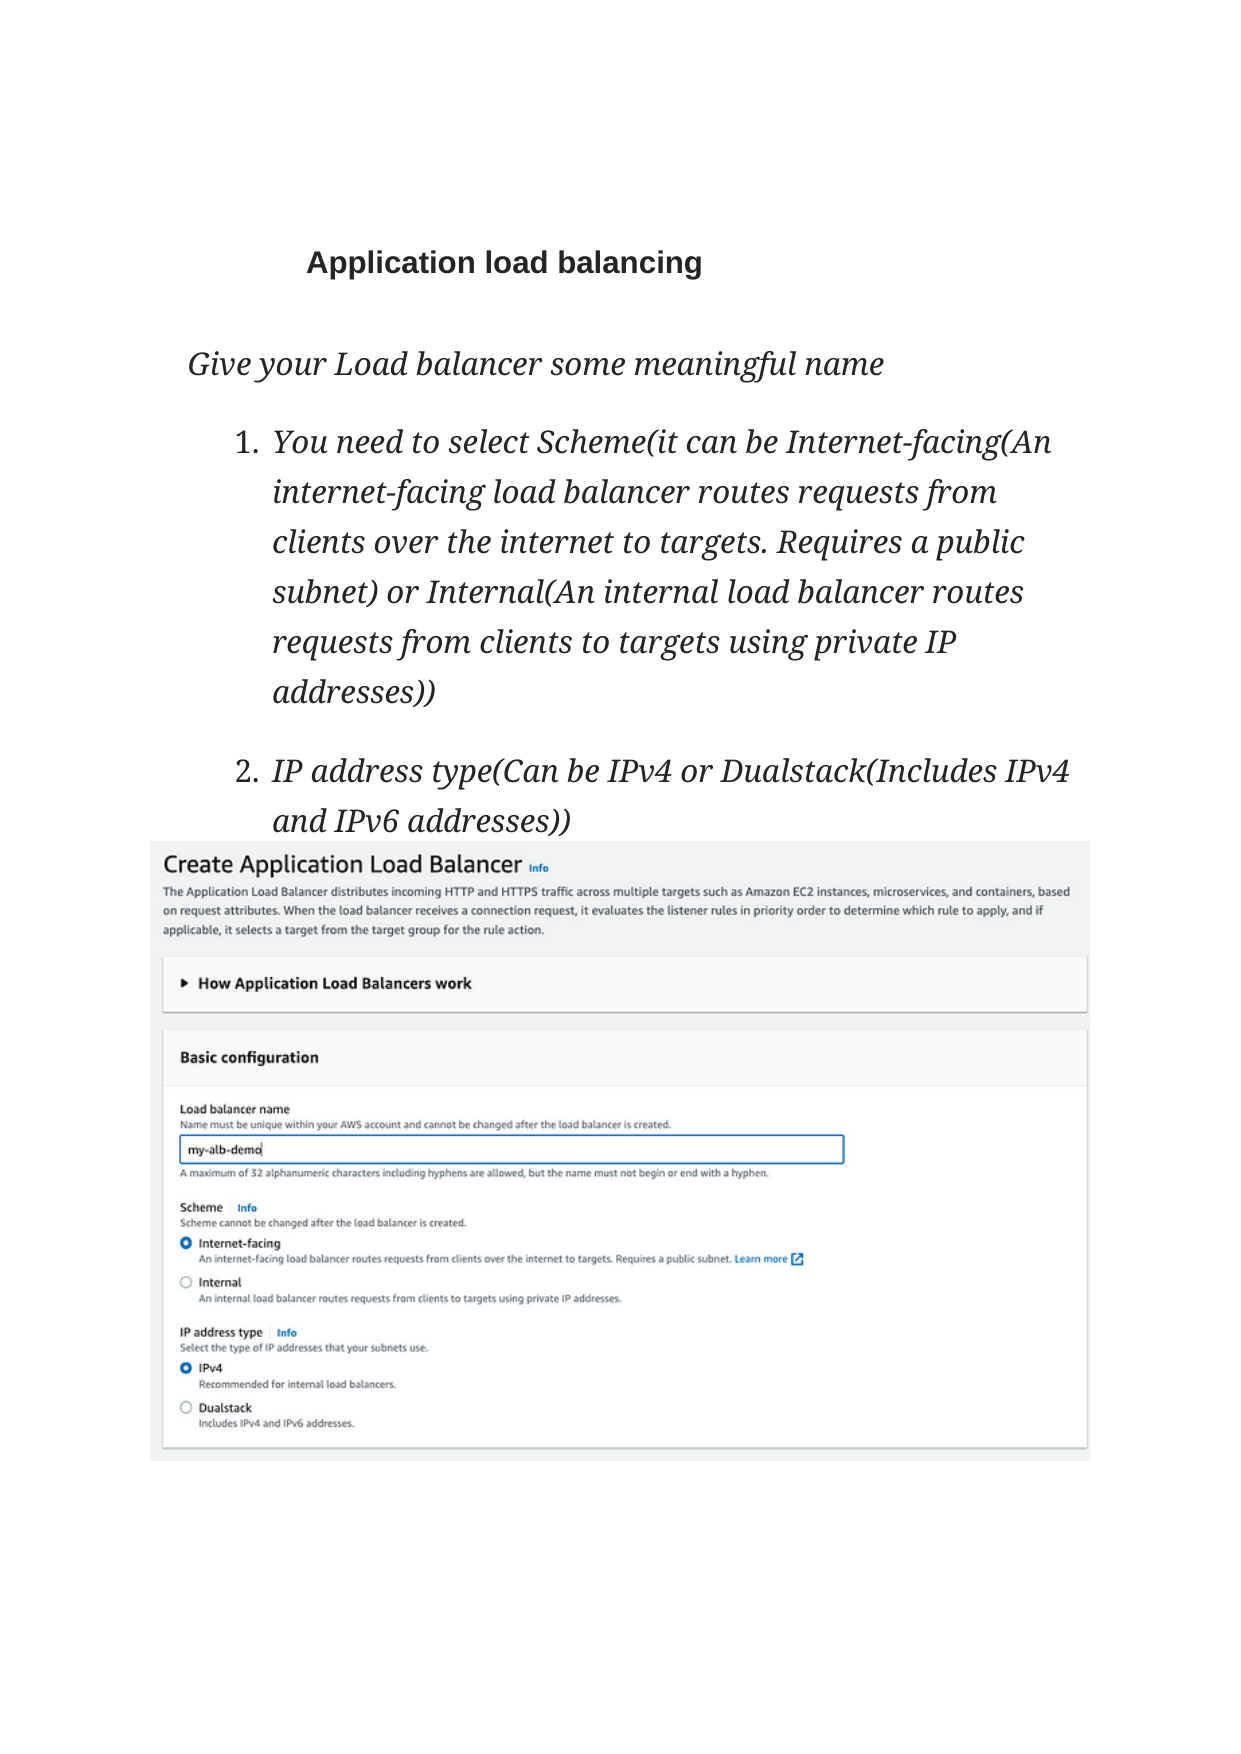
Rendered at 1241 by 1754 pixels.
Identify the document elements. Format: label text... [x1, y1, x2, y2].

list IP address type(Can be IPv4 or Dualstack(Includes IPv4 and IPv6 addresses)) [234, 741, 1090, 841]
text Give your Load balancer some meaningful name [187, 334, 1090, 384]
text Application load balancing [150, 243, 1090, 281]
picture [150, 841, 1091, 1461]
list You need to select Scheme(it can be Internet-facing(An internet-facing load balancer routes requests from clients over the internet to targets. Requires a public subnet) or Internal(An internal load balancer routes requests from clients to targets using private IP addresses)) [234, 413, 1090, 713]
